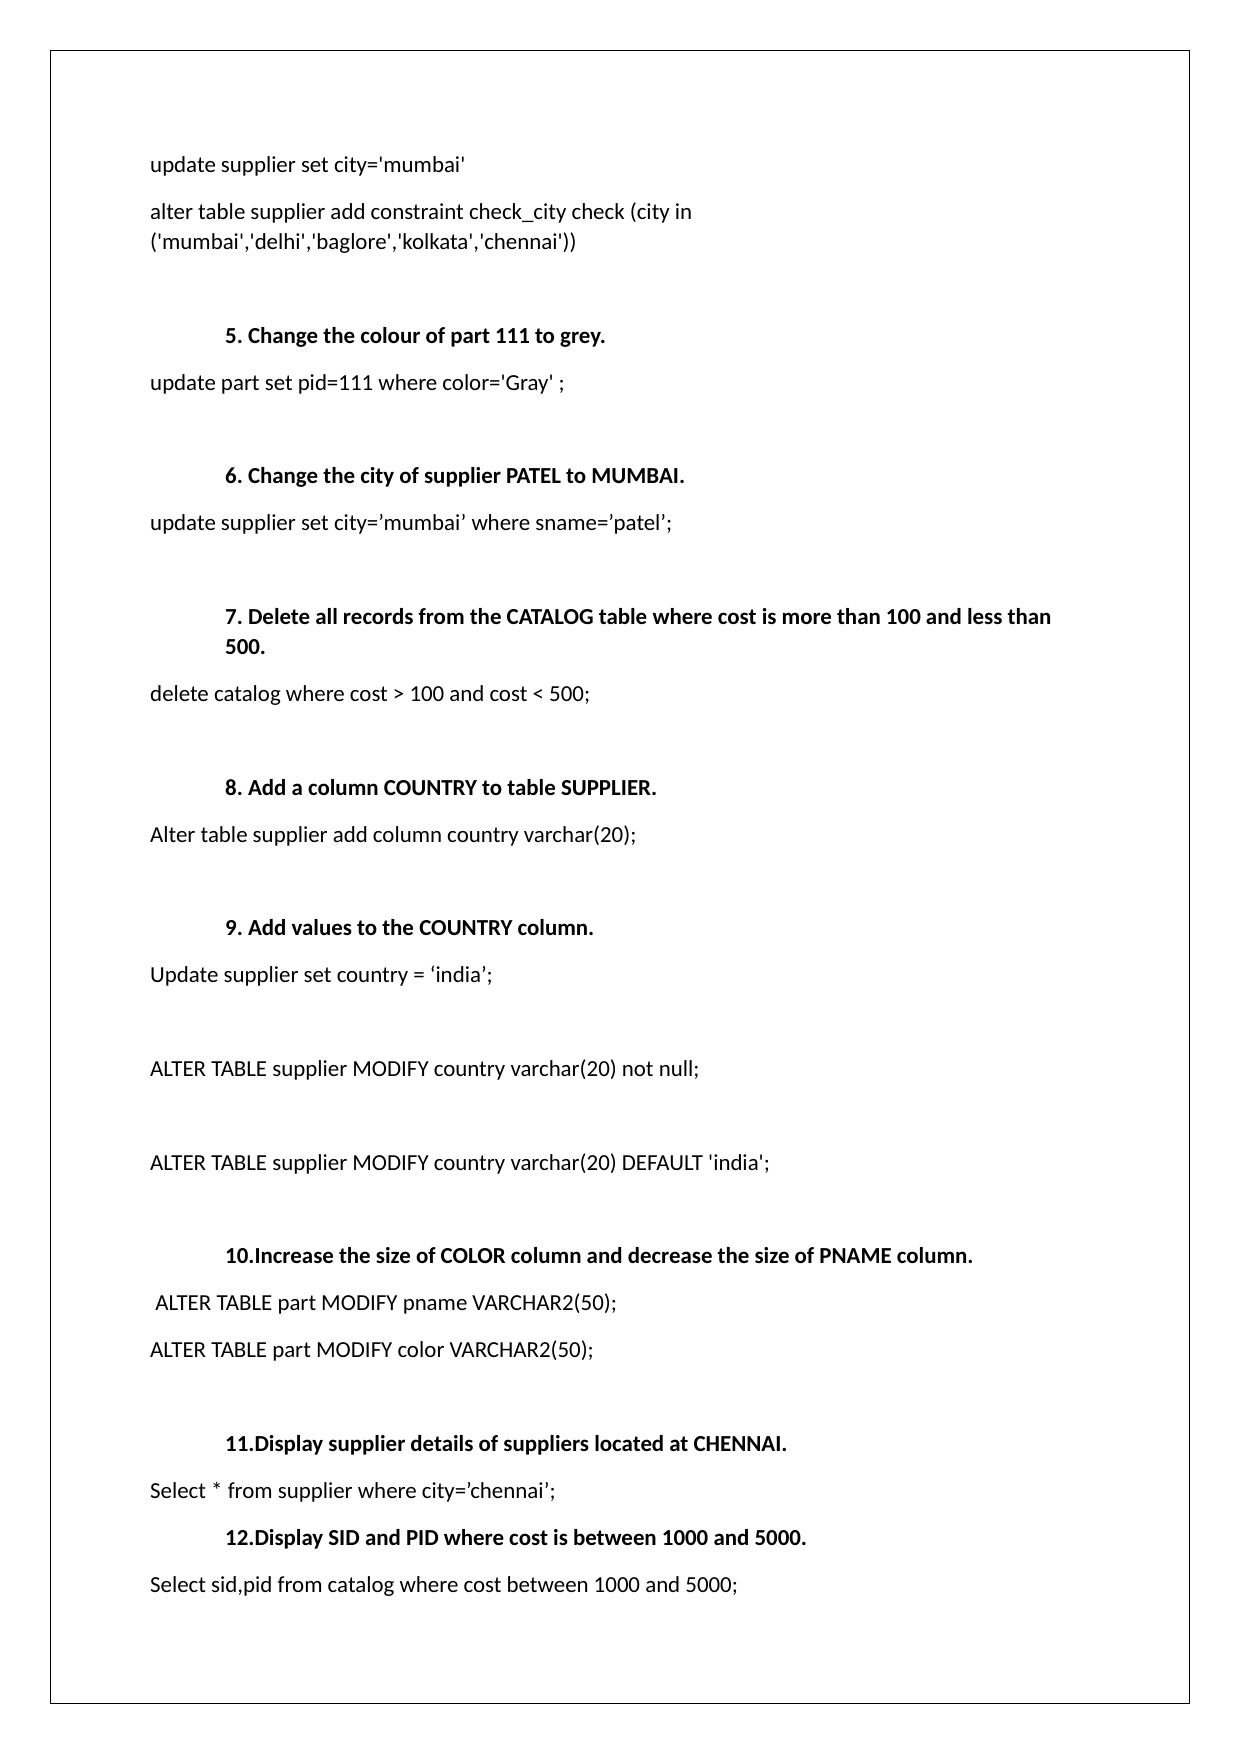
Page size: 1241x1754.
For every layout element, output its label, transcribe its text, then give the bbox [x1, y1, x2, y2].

text 8. Add a column COUNTRY to table SUPPLIER. [150, 773, 1090, 801]
text update part set pid=111 where color='Gray' ; [150, 368, 1090, 396]
text 9. Add values to the COUNTRY column. [150, 913, 1090, 942]
text Alter table supplier add column country varchar(20); [150, 820, 1090, 848]
text ALTER TABLE supplier MODIFY country varchar(20) not null; [150, 1054, 1090, 1082]
text ALTER TABLE part MODIFY color VARCHAR2(50); [150, 1335, 1090, 1363]
text ALTER TABLE part MODIFY pname VARCHAR2(50); [150, 1288, 1090, 1317]
text 10.Increase the size of COLOR column and decrease the size of PNAME column. [150, 1242, 1090, 1270]
text 7. Delete all records from the CATALOG table where cost is more than 100 and less than 500. [225, 602, 1090, 660]
text Update supplier set country = ‘india’; [150, 960, 1090, 988]
text 5. Change the colour of part 111 to grey. [150, 321, 1090, 349]
text update supplier set city='mumbai' [150, 150, 1090, 178]
text 6. Change the city of supplier PATEL to MUMBAI. [150, 461, 1090, 489]
text delete catalog where cost > 100 and cost < 500; [150, 679, 1090, 707]
text update supplier set city=’mumbai’ where sname=’patel’; [150, 508, 1090, 536]
text 12.Display SID and PID where cost is between 1000 and 5000. [150, 1523, 1090, 1551]
text 11.Display supplier details of suppliers located at CHENNAI. [150, 1429, 1090, 1457]
text ALTER TABLE supplier MODIFY country varchar(20) DEFAULT 'india'; [150, 1148, 1090, 1176]
text alter table supplier add constraint check_city check (city in ('mumbai','delhi','baglore','kolkata','chennai')) [150, 197, 1090, 255]
text Select * from supplier where city=’chennai’; [150, 1476, 1090, 1504]
text Select sid,pid from catalog where cost between 1000 and 5000; [150, 1570, 1090, 1598]
